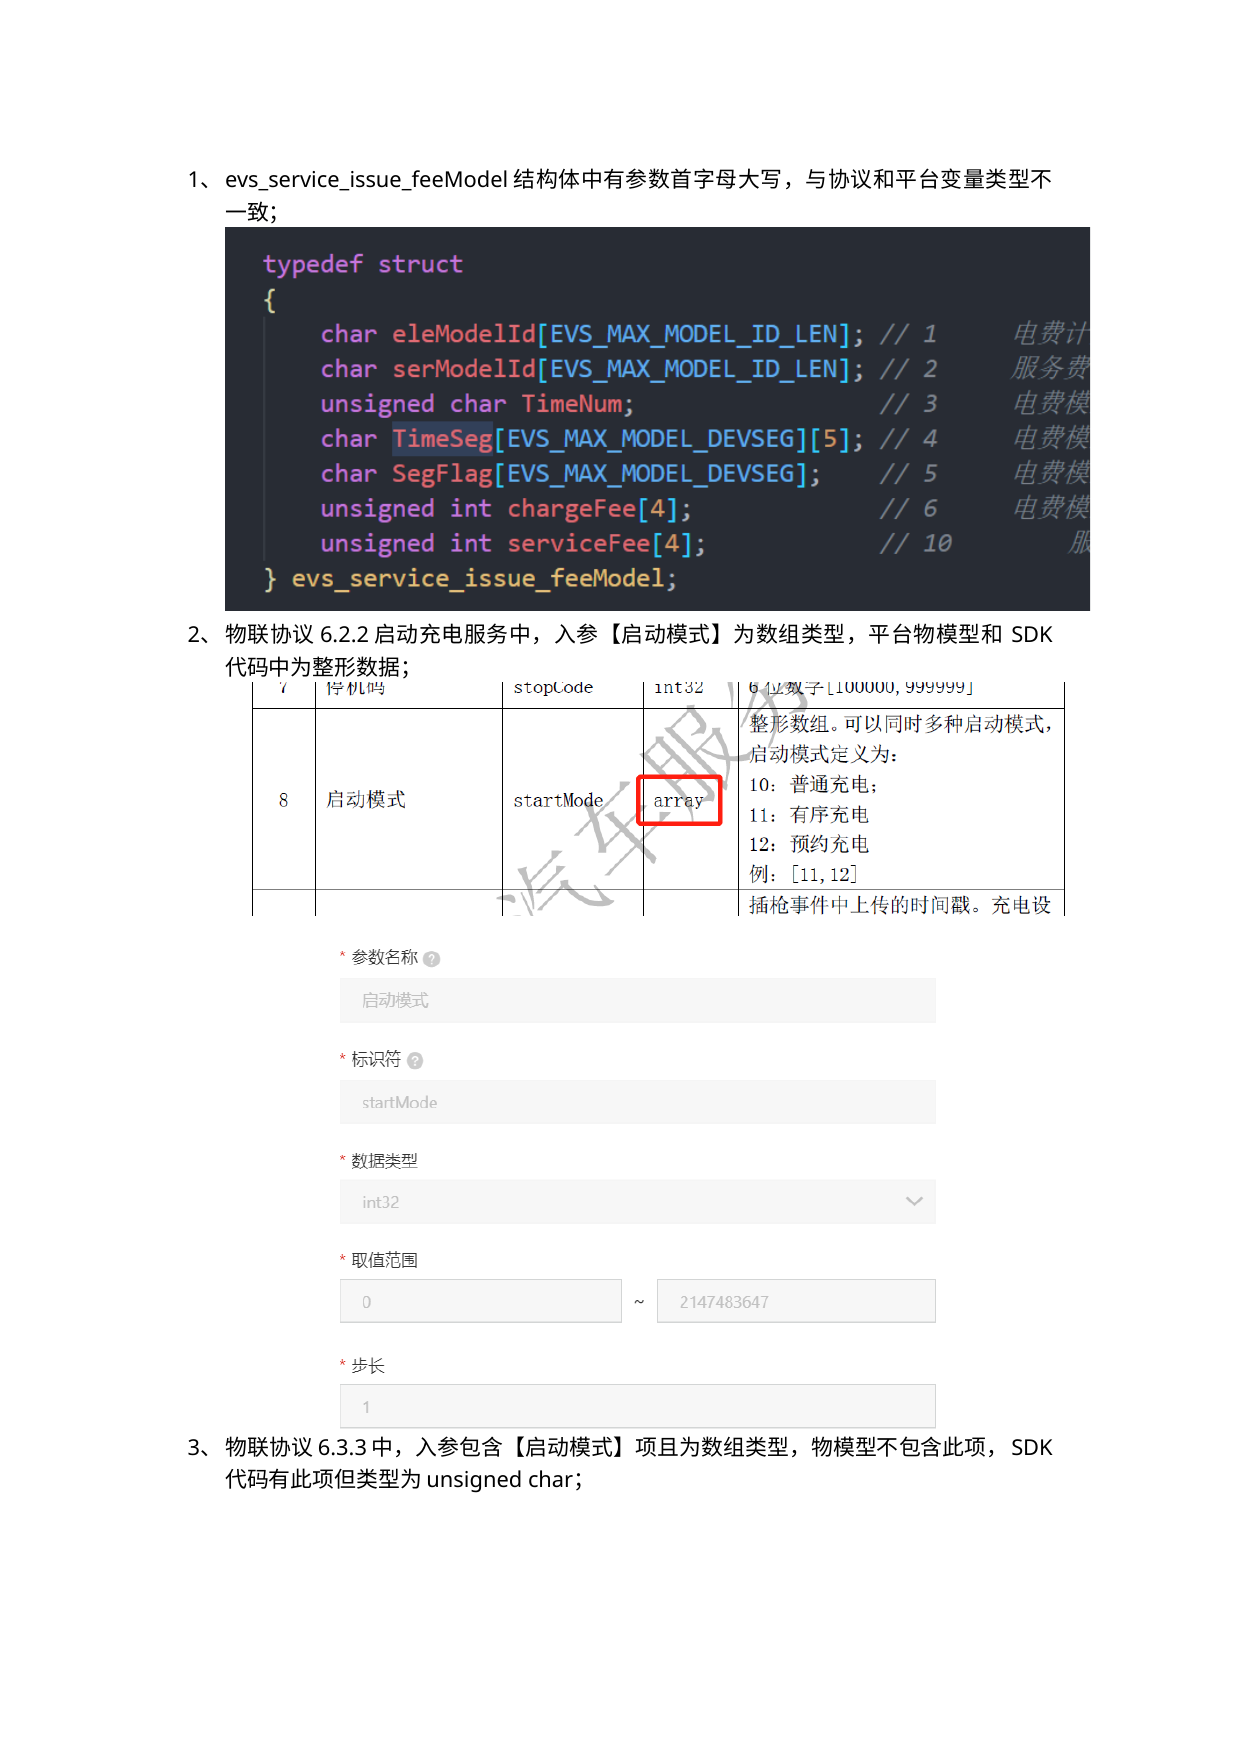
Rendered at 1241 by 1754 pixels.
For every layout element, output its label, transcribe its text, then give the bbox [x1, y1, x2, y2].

list 物联协议6.3.3中，入参包含【启动模式】项且为数组类型，物模型不包含此项，SDK代码有此项但类型为unsigned char； [187, 1429, 1053, 1494]
list 物联协议6.2.2启动充电服务中，入参【启动模式】为数组类型，平台物模型和SDK代码中为整形数据； [187, 617, 1053, 682]
picture [225, 227, 1091, 611]
picture [318, 942, 960, 1429]
picture [225, 682, 1091, 916]
list evs_service_issue_feeModel结构体中有参数首字母大写，与协议和平台变量类型不一致； [187, 162, 1053, 227]
